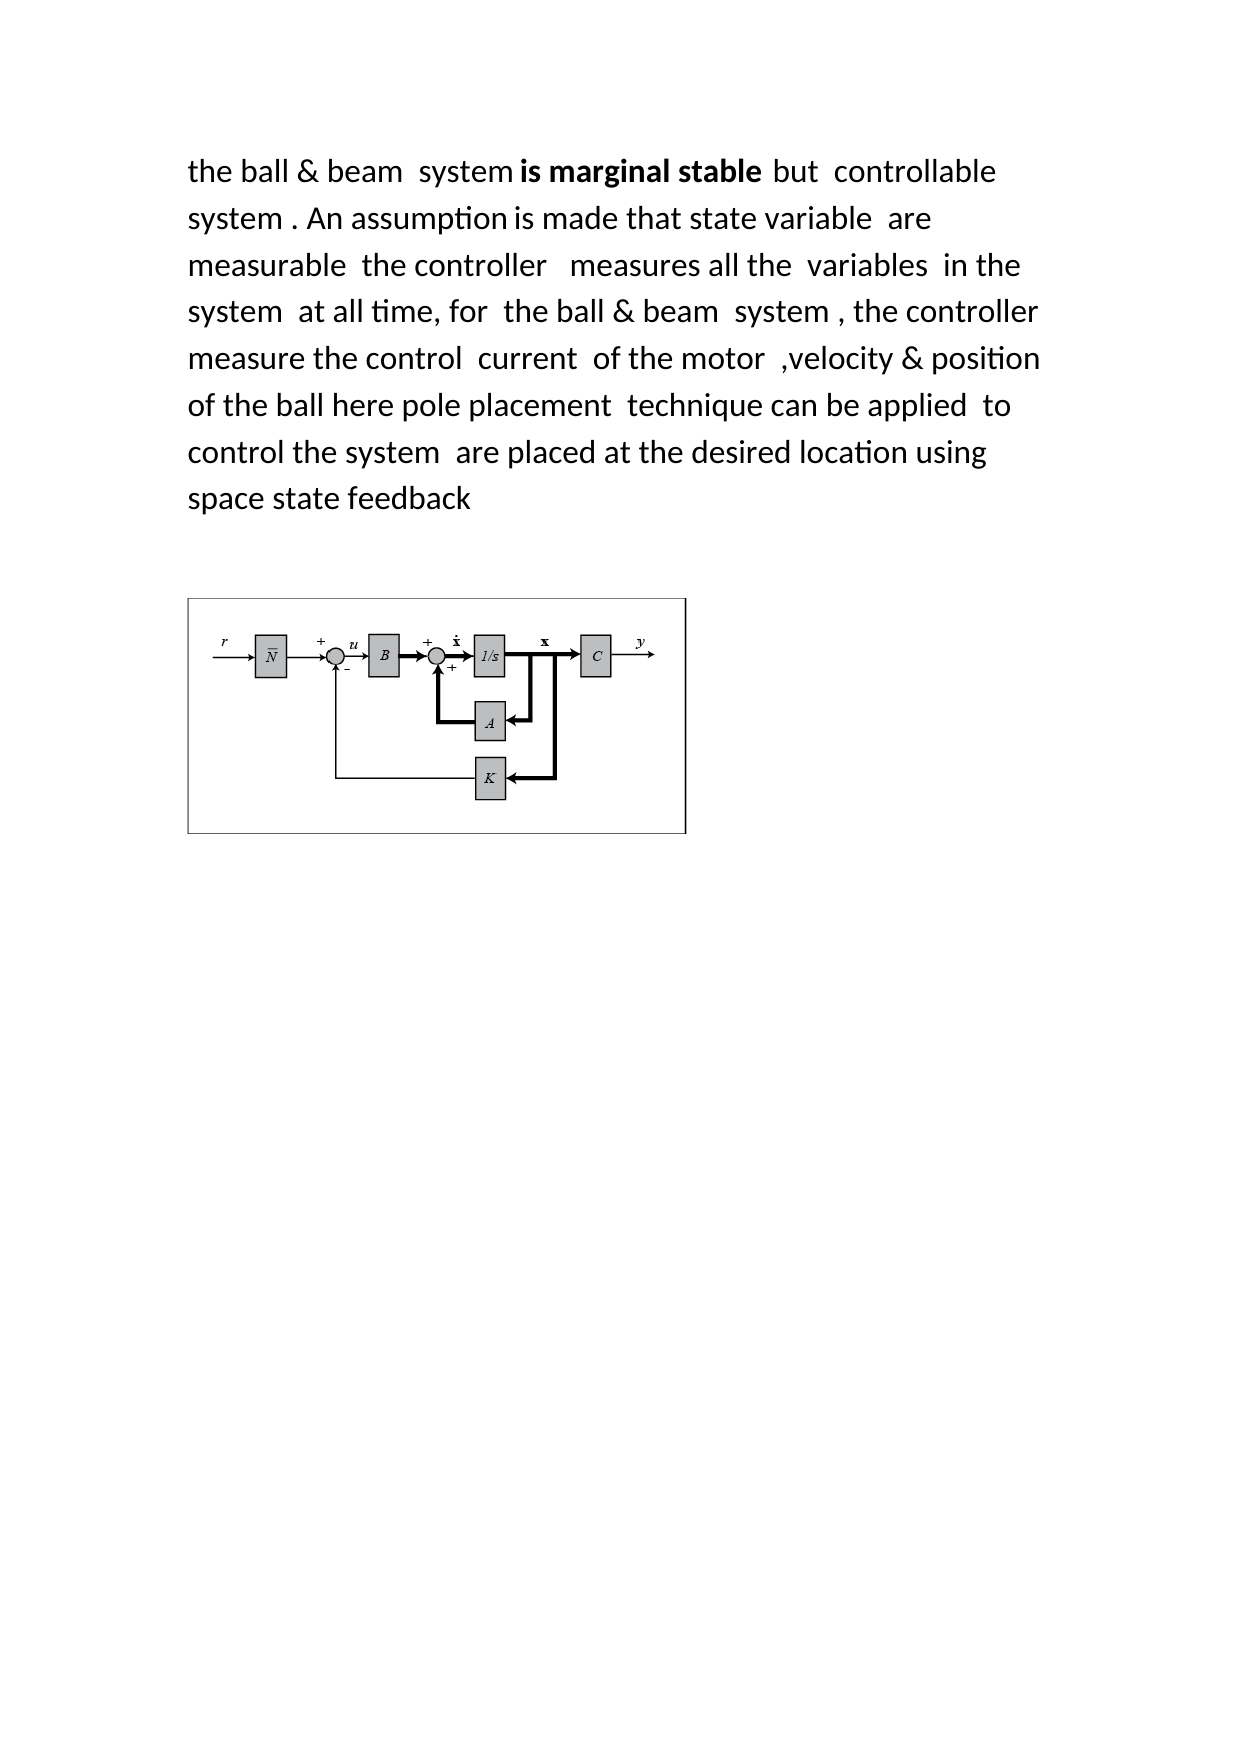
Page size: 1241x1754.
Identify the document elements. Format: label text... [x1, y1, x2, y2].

picture [187, 598, 687, 834]
text the ball & beam system is marginal stable but controllable system . An assumption is made that state variable are measurable the controller measures all the variables in the system at all time, for the ball & beam system , the controller measure the control current of the motor ,velocity & position of the ball here pole placement technique can be applied to control the system are placed at the desired location using space state feedback [187, 150, 1053, 518]
